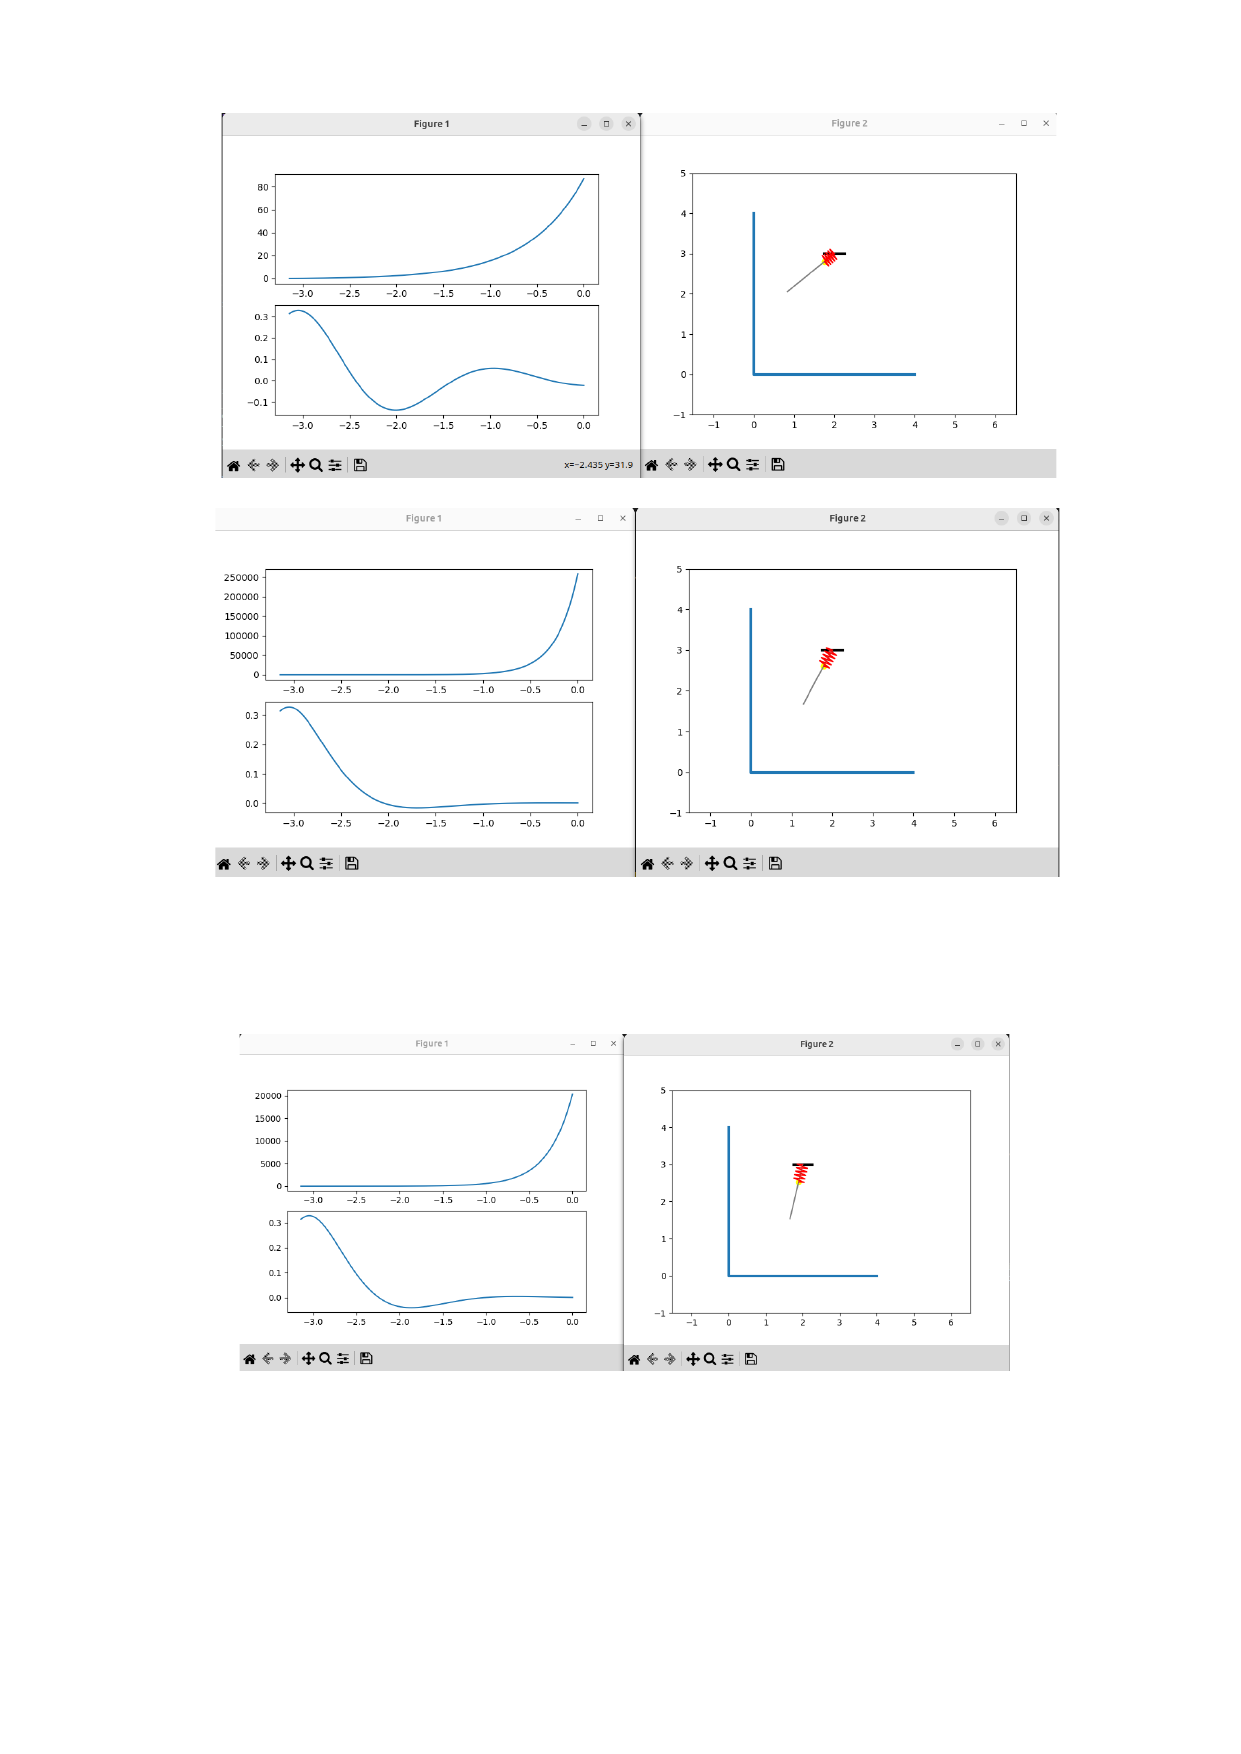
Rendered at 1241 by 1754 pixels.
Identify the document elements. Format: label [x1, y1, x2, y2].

picture [215, 508, 1060, 877]
picture [239, 1034, 1010, 1371]
picture [221, 113, 1057, 478]
